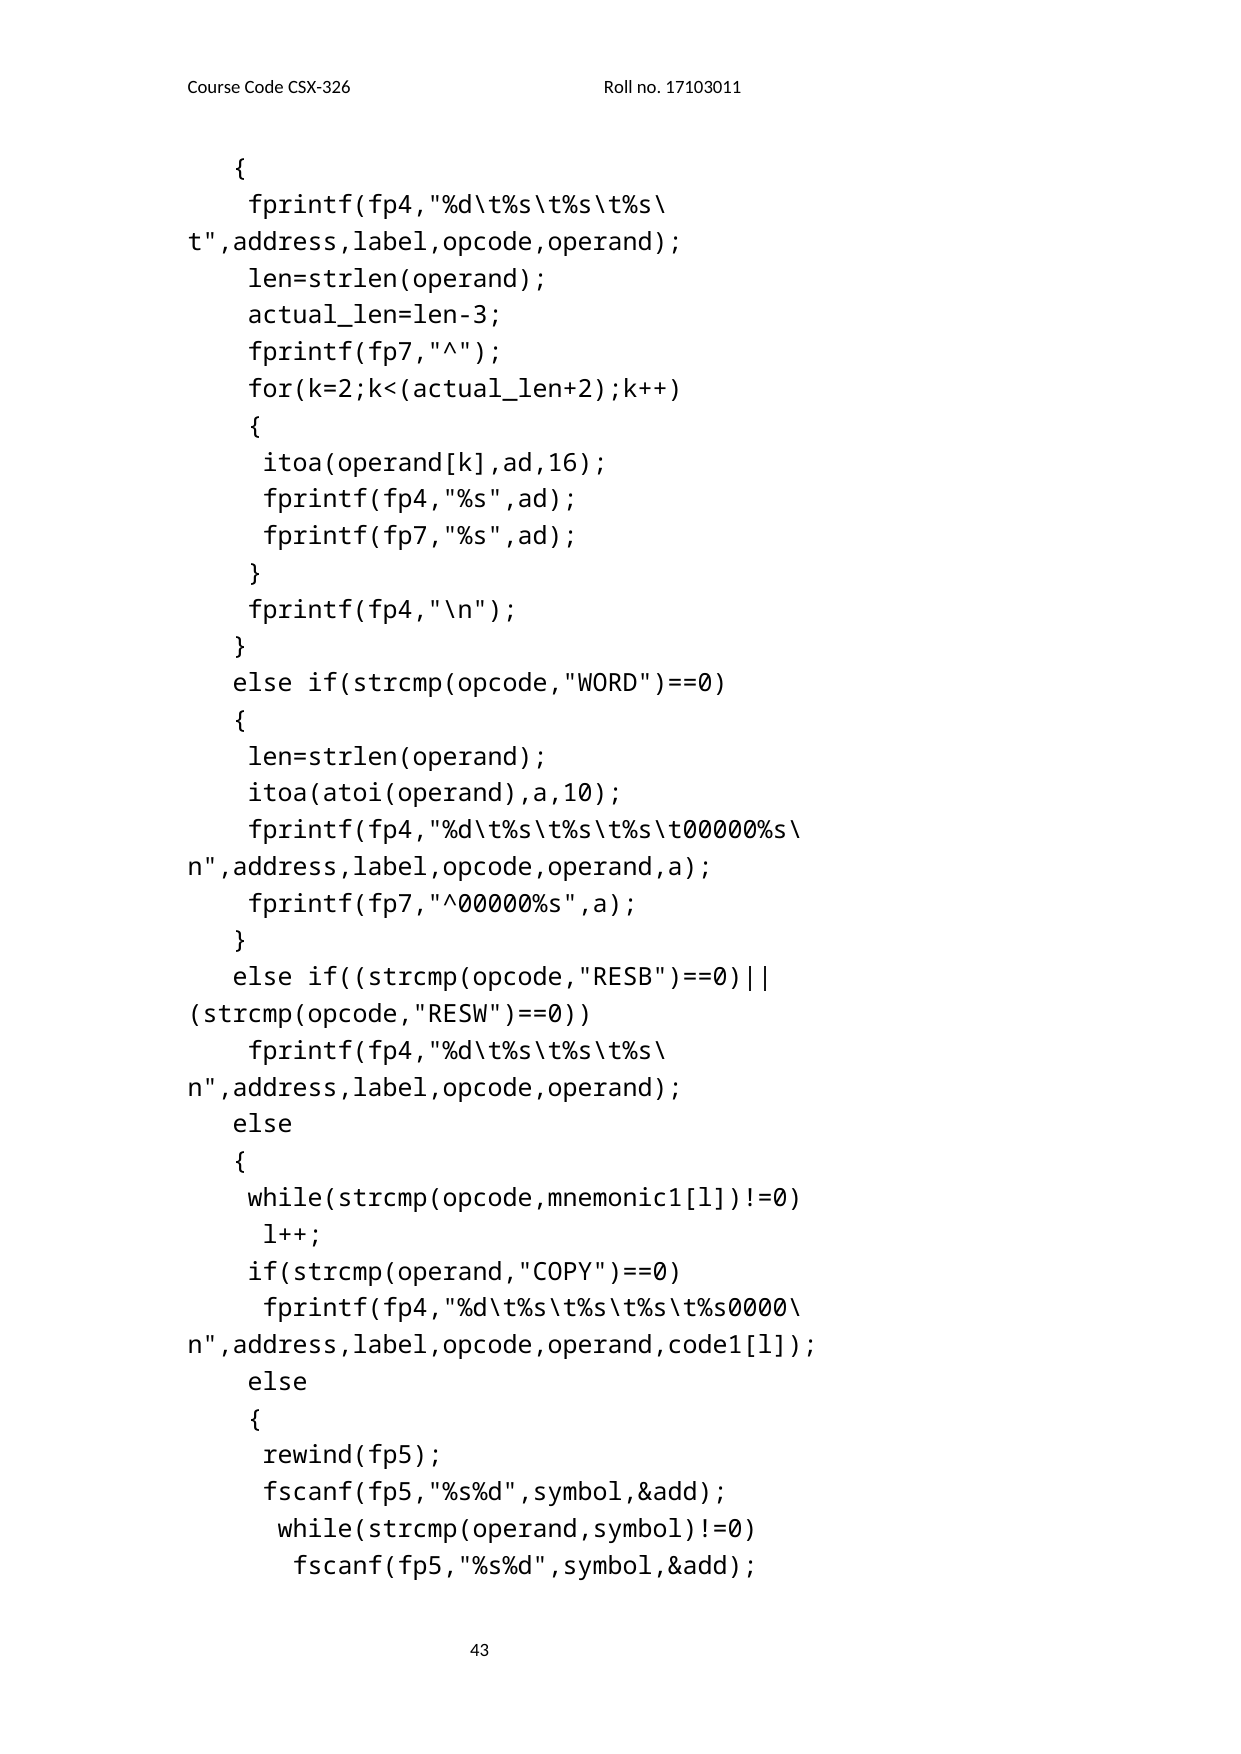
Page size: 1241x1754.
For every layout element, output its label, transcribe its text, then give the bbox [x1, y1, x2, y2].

text { [187, 702, 1053, 736]
text for(k=2;k<(actual_len+2);k++) [187, 371, 1053, 405]
text actual_len=len-3; [187, 297, 1053, 331]
text fprintf(fp4,"%d\t%s\t%s\t%s\t%s0000\n",address,label,opcode,operand,code1[l]); [187, 1290, 1053, 1361]
text if(strcmp(operand,"COPY")==0) [187, 1253, 1053, 1287]
text fscanf(fp5,"%s%d",symbol,&add); [187, 1547, 1053, 1581]
text { [187, 150, 1053, 184]
text l++; [187, 1216, 1053, 1250]
text fprintf(fp4,"%d\t%s\t%s\t%s\n",address,label,opcode,operand); [187, 1032, 1053, 1103]
text itoa(operand[k],ad,16); [187, 444, 1053, 478]
text fprintf(fp4,"%s",ad); [187, 481, 1053, 515]
text len=strlen(operand); [187, 260, 1053, 294]
text rewind(fp5); [187, 1437, 1053, 1471]
text fprintf(fp7,"^00000%s",a); [187, 885, 1053, 919]
text { [187, 1143, 1053, 1177]
text } [187, 922, 1053, 956]
text fprintf(fp4,"%d\t%s\t%s\t%s\t00000%s\n",address,label,opcode,operand,a); [187, 812, 1053, 883]
text else if(strcmp(opcode,"WORD")==0) [187, 665, 1053, 699]
text else [187, 1363, 1053, 1397]
text fprintf(fp7,"^"); [187, 334, 1053, 368]
text else if((strcmp(opcode,"RESB")==0)||(strcmp(opcode,"RESW")==0)) [187, 959, 1053, 1030]
text fscanf(fp5,"%s%d",symbol,&add); [187, 1474, 1053, 1508]
text fprintf(fp4,"%d\t%s\t%s\t%s\t",address,label,opcode,operand); [187, 187, 1053, 258]
text while(strcmp(operand,symbol)!=0) [187, 1511, 1053, 1544]
text } [187, 554, 1053, 588]
text else [187, 1106, 1053, 1140]
text fprintf(fp4,"\n"); [187, 591, 1053, 625]
text while(strcmp(opcode,mnemonic1[l])!=0) [187, 1179, 1053, 1214]
text } [187, 628, 1053, 662]
text itoa(atoi(operand),a,10); [187, 775, 1053, 809]
text fprintf(fp7,"%s",ad); [187, 518, 1053, 552]
text len=strlen(operand); [187, 738, 1053, 772]
text { [187, 1400, 1053, 1434]
text { [187, 407, 1053, 441]
